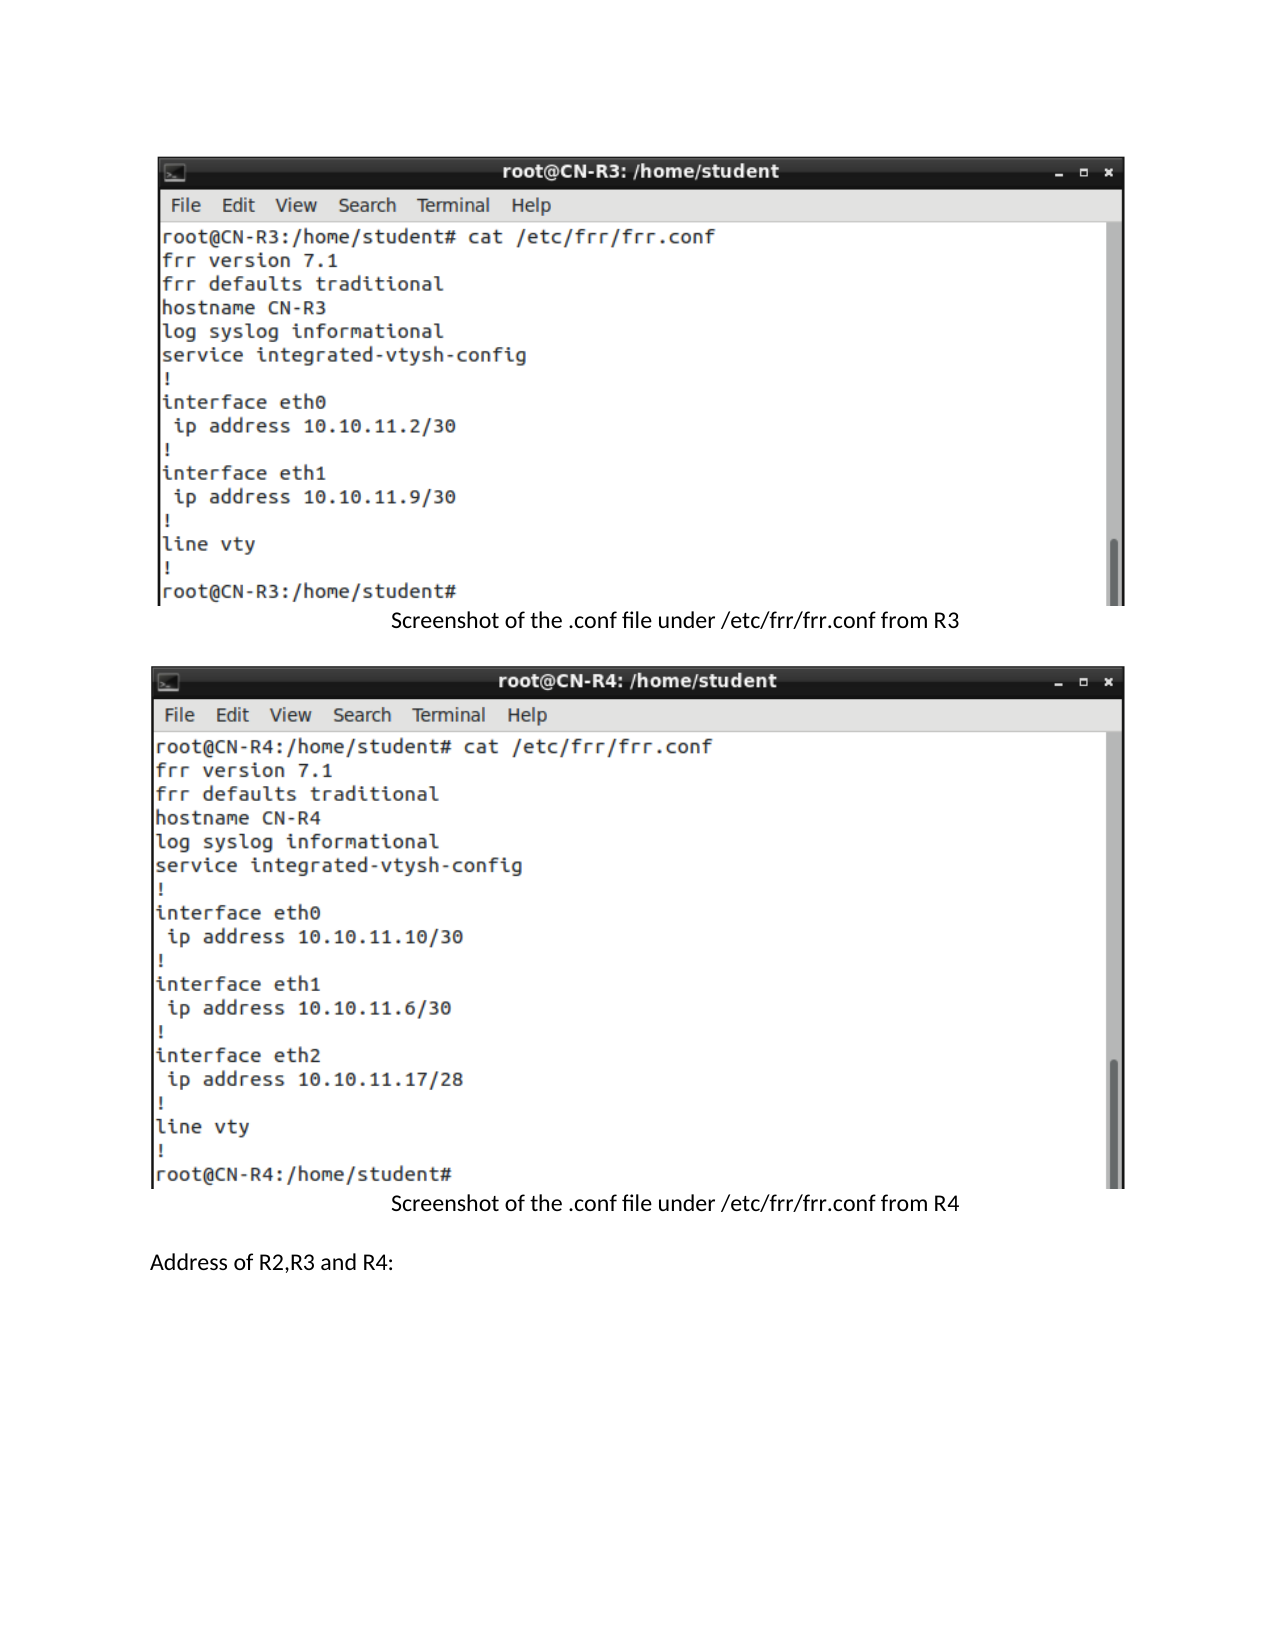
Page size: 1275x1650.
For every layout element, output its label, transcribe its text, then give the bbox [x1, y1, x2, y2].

picture [150, 665, 1125, 1189]
text Screenshot of the .conf file under /etc/frr/frr.conf from R4 [225, 1189, 1125, 1218]
text Screenshot of the .conf file under /etc/frr/frr.conf from R3 [225, 606, 1125, 635]
text Address of R2,R3 and R4: [150, 1247, 1125, 1276]
picture [150, 150, 1125, 606]
